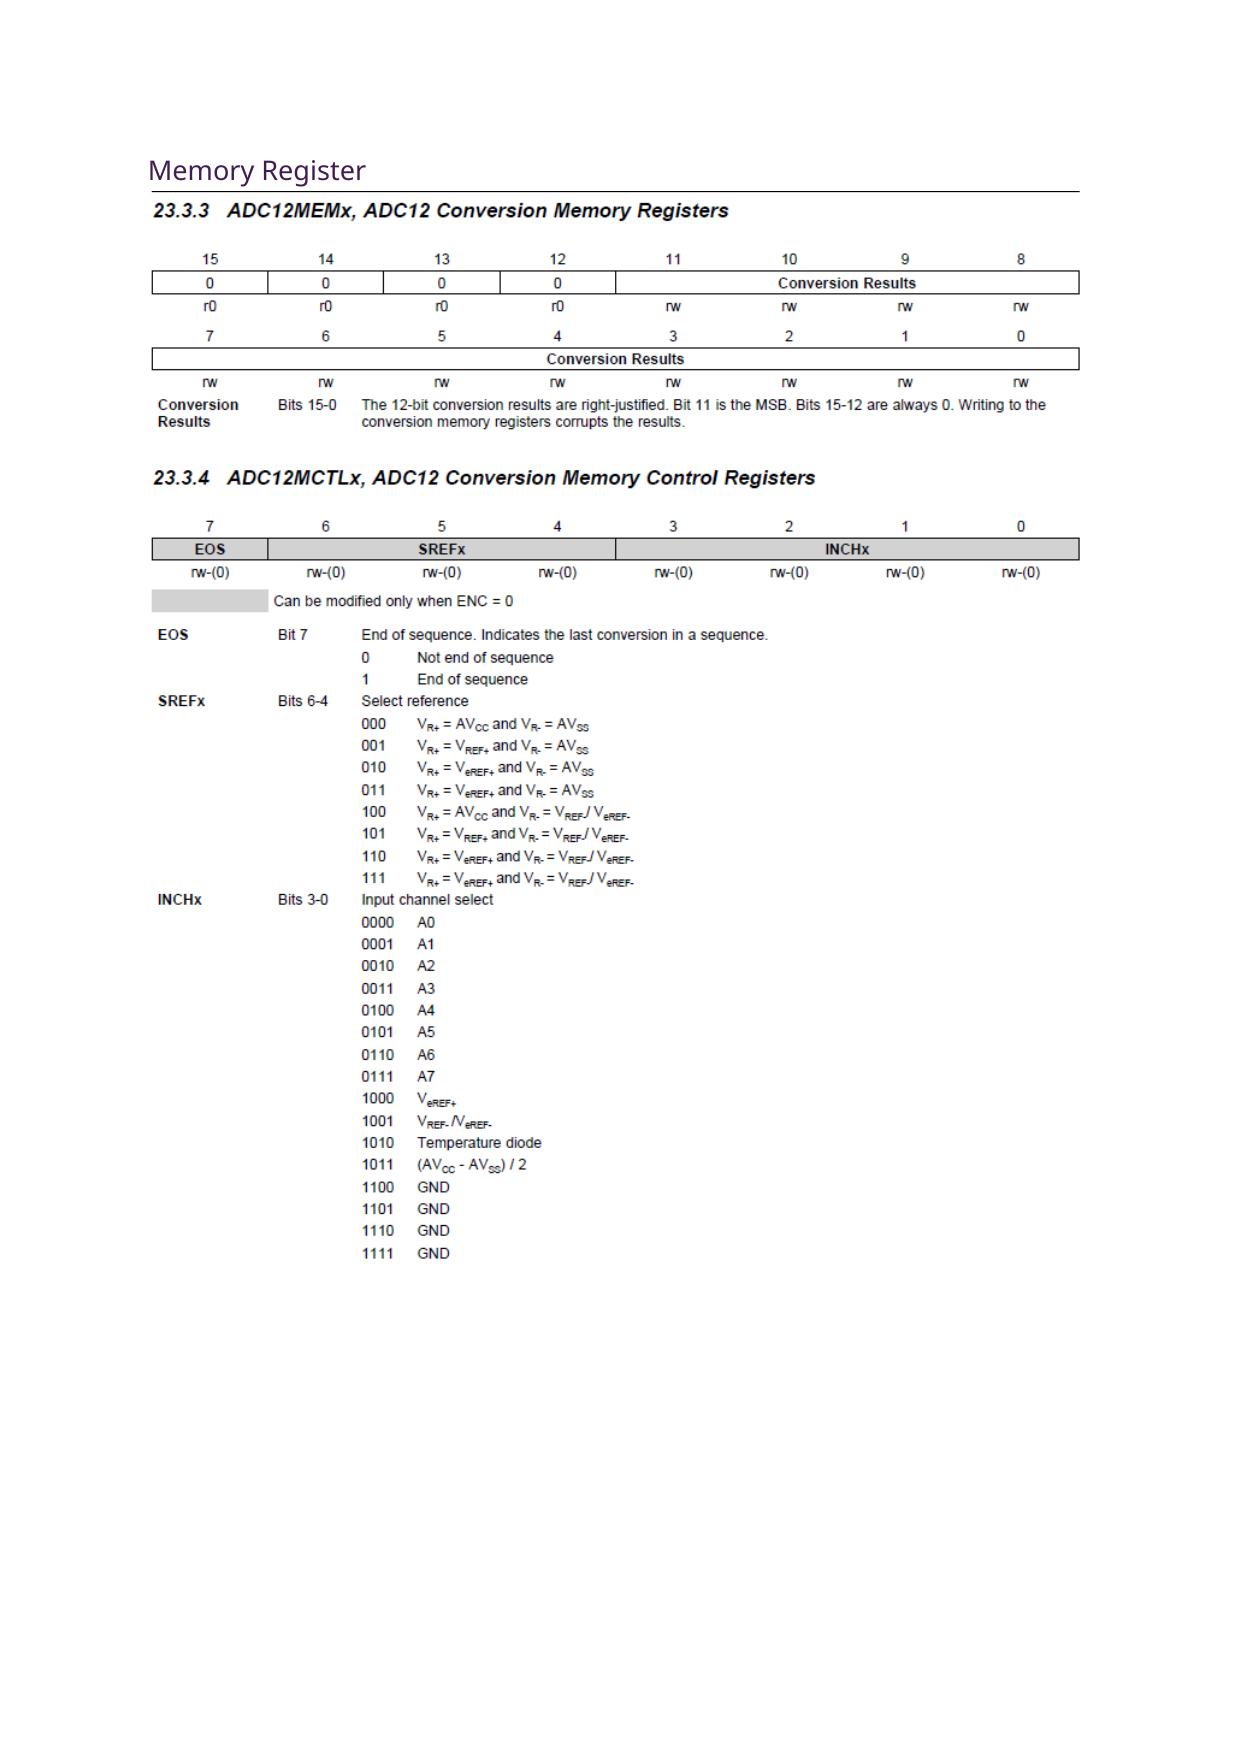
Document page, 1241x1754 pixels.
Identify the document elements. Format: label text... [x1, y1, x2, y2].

subtitle Memory Register [148, 152, 1093, 189]
picture [147, 191, 1093, 1278]
